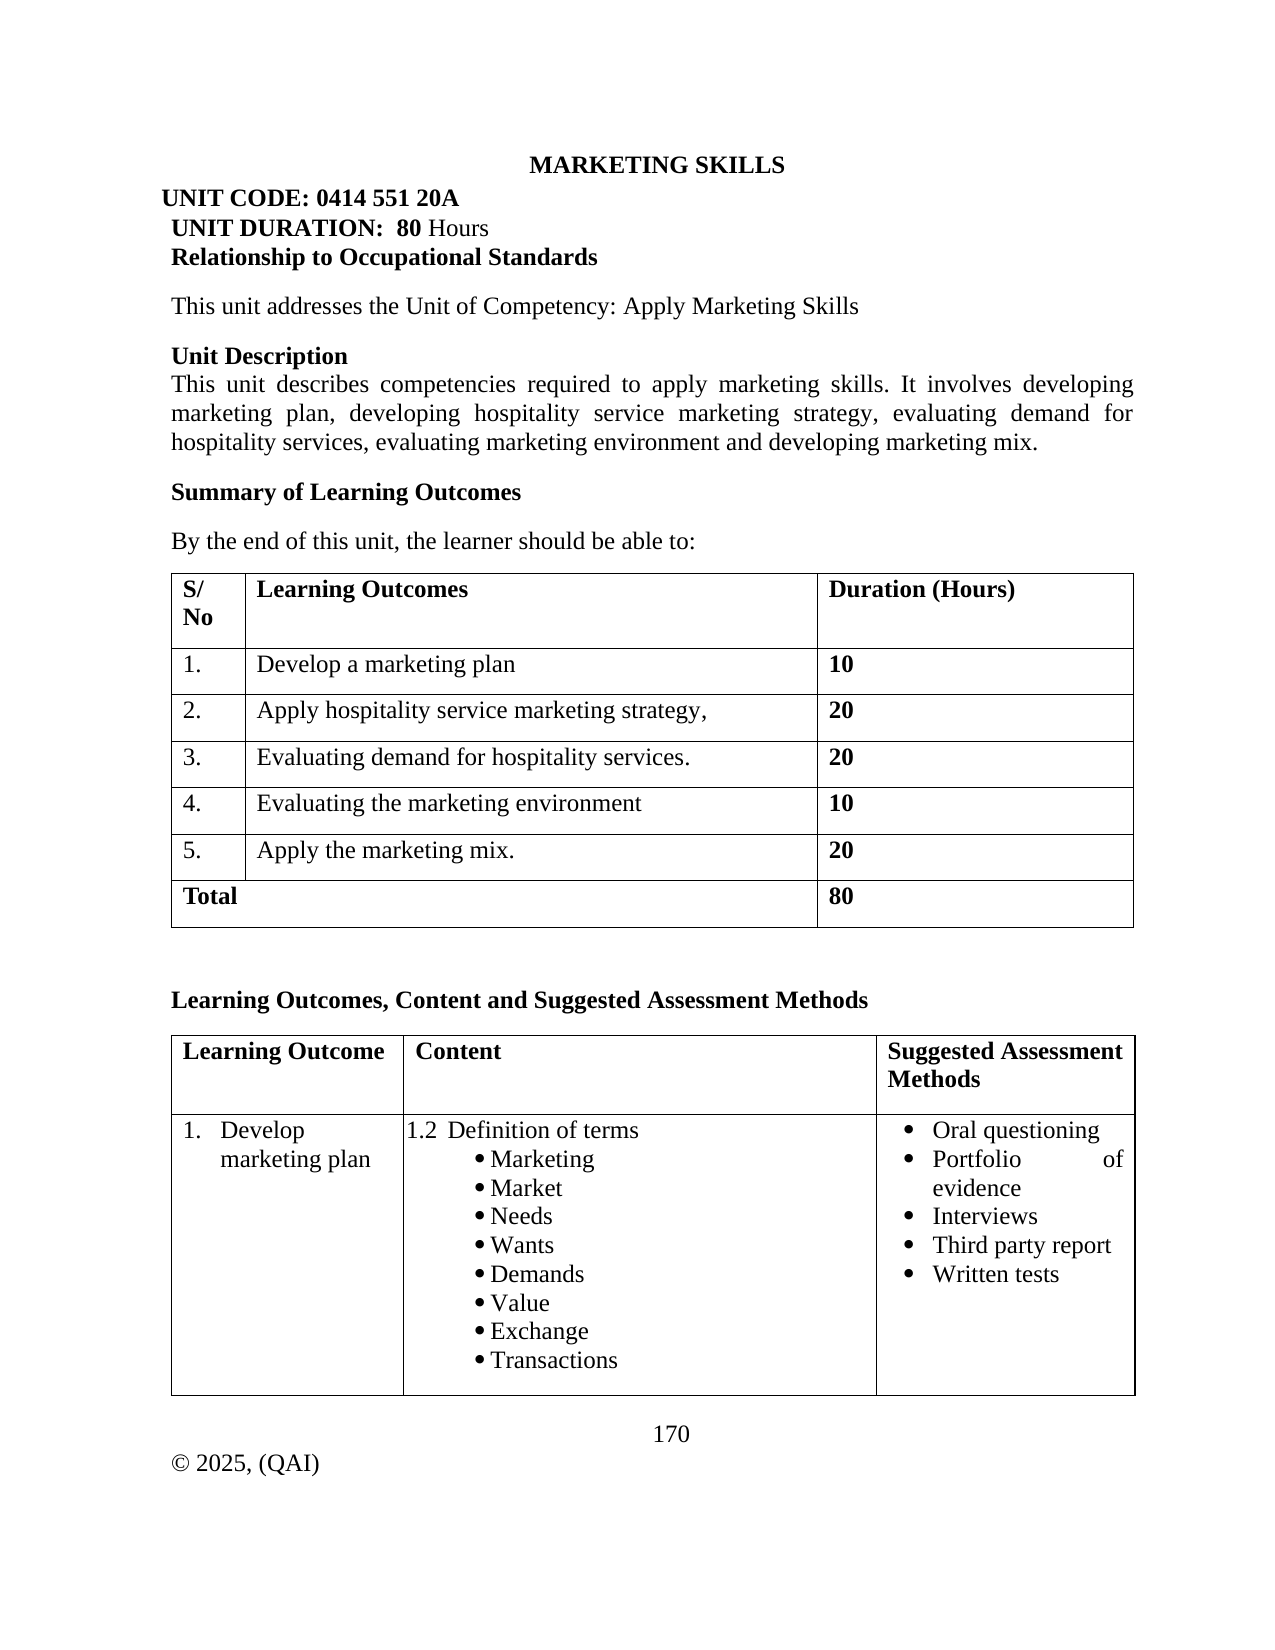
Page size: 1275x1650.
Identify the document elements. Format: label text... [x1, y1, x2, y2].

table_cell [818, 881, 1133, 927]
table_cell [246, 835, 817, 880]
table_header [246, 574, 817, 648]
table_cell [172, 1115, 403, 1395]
text Relationship to Occupational Standards [171, 242, 1134, 270]
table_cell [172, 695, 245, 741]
text This unit describes competencies required to apply marketing skills. It involves developing marketing plan, developing hospitality service marketing strategy, evaluating demand for hospitality services, evaluating marketing environment and developing marketing mix. [171, 369, 1134, 456]
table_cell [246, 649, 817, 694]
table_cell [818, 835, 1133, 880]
text UNIT DURATION: 80 Hours [171, 213, 1134, 242]
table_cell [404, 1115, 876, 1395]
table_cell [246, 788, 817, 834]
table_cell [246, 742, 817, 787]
text UNIT CODE: 0414 551 20A [161, 183, 1134, 212]
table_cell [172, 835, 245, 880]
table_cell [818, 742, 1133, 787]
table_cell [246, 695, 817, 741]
text Unit Description [171, 341, 1134, 369]
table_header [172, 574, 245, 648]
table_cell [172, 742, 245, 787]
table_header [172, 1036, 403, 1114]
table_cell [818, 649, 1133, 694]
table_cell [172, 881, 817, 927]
text By the end of this unit, the learner should be able to: [171, 526, 1134, 555]
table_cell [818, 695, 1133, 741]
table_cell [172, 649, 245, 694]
text This unit addresses the Unit of Competency: Apply Marketing Skills [171, 291, 1134, 320]
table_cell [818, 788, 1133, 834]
text Learning Outcomes, Content and Suggested Assessment Methods [171, 985, 1134, 1014]
subtitle MARKETING SKILLS [180, 150, 1134, 179]
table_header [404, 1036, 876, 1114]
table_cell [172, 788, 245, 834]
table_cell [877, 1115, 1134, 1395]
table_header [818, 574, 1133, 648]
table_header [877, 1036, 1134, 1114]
text Summary of Learning Outcomes [171, 477, 1134, 505]
